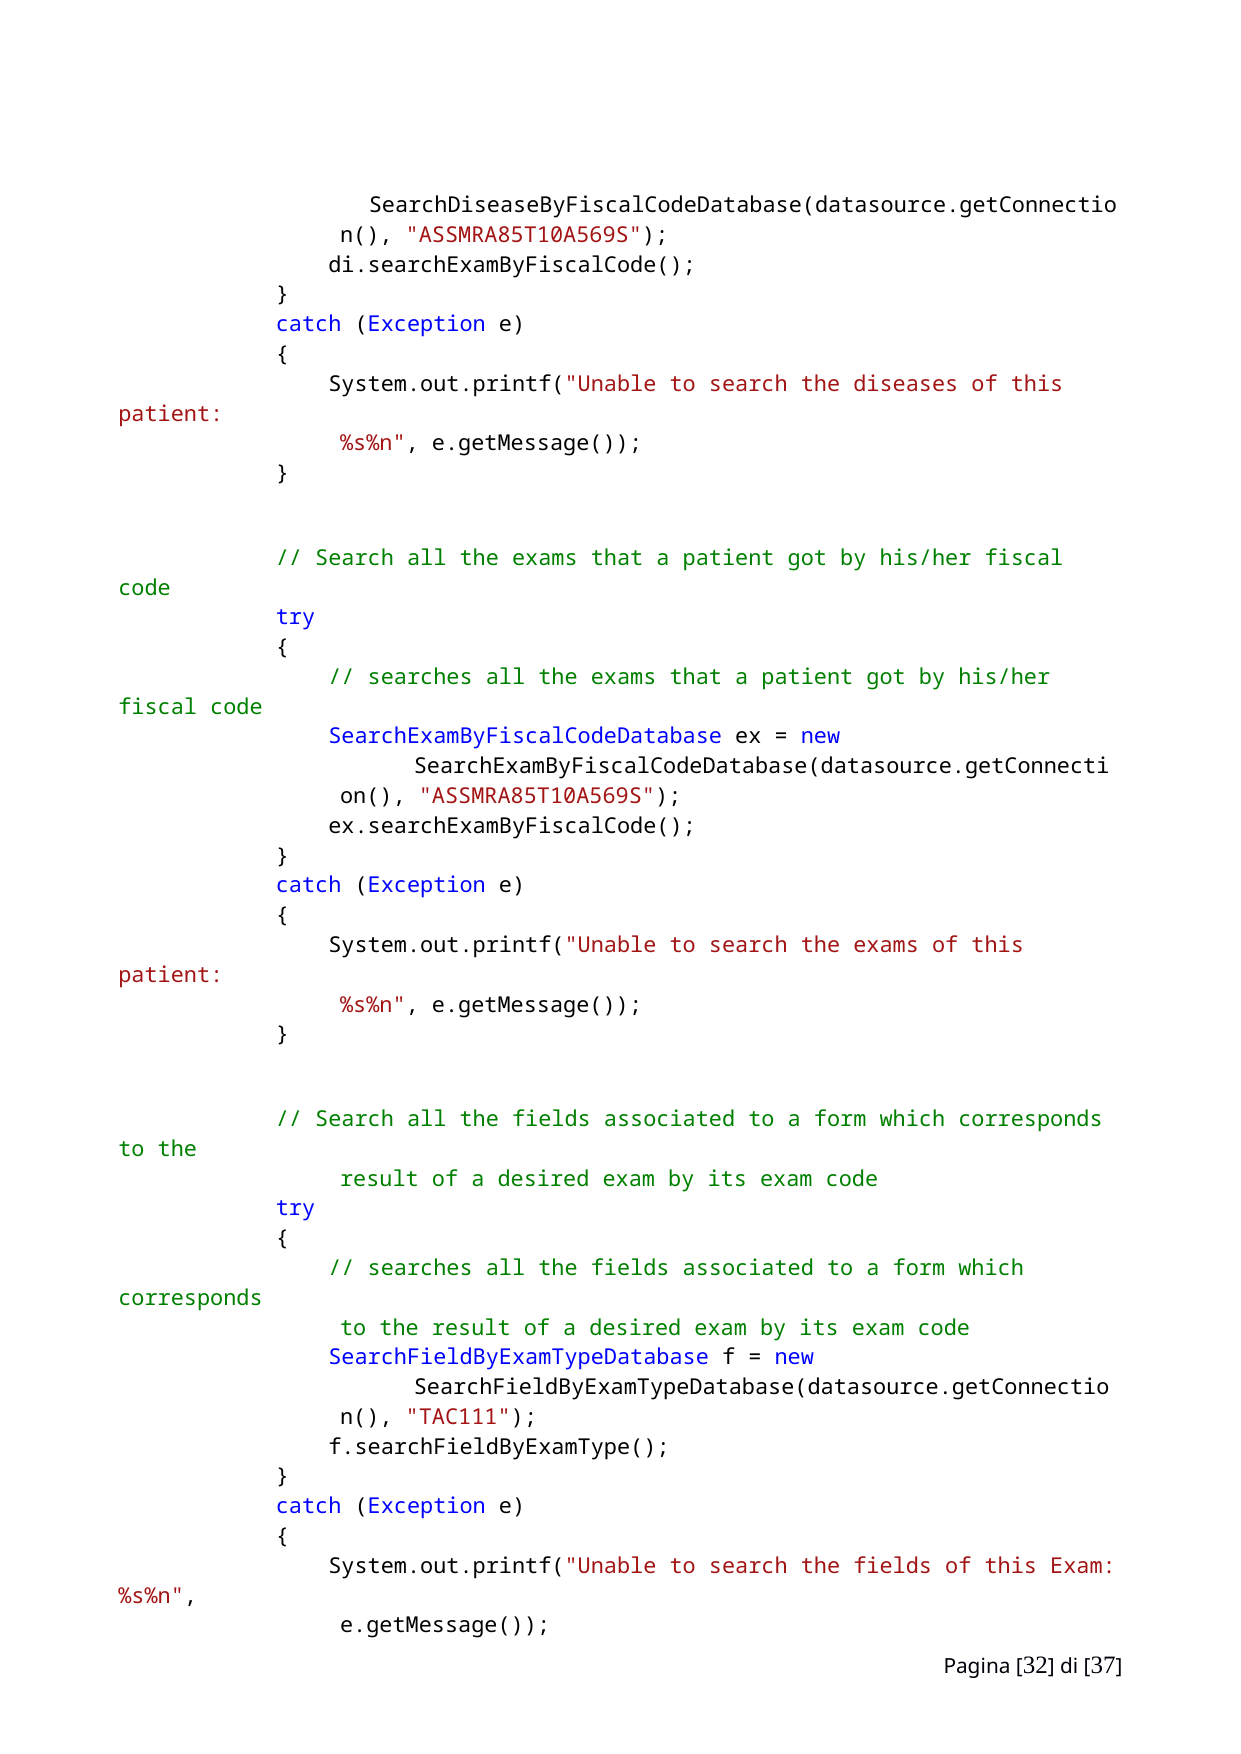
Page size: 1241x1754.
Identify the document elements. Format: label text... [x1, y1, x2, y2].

text e.getMessage()); [266, 1609, 1122, 1639]
text result of a desired exam by its exam code [266, 1162, 1122, 1192]
text catch (Exception e) [118, 308, 1122, 338]
text %s%n", e.getMessage()); [266, 988, 1122, 1018]
text try [118, 1192, 1122, 1222]
text { [118, 899, 1122, 929]
text try [118, 601, 1122, 631]
text System.out.printf("Unable to search the exams of this patient: [118, 929, 1122, 988]
text f.searchFieldByExamType(); [118, 1431, 1122, 1460]
text System.out.printf("Unable to search the fields of this Exam: %s%n", [118, 1550, 1122, 1609]
text SearchExamByFiscalCodeDatabase ex = new [118, 720, 1122, 750]
text } [118, 278, 1122, 308]
text SearchExamByFiscalCodeDatabase(datasource.getConnection(), "ASSMRA85T10A569S"); [340, 750, 1122, 810]
text System.out.printf("Unable to search the diseases of this patient: [118, 368, 1122, 427]
text ex.searchExamByFiscalCode(); [118, 810, 1122, 839]
text di.searchExamByFiscalCode(); [118, 248, 1122, 278]
text catch (Exception e) [118, 1490, 1122, 1520]
text // searches all the exams that a patient got by his/her fiscal code [118, 661, 1122, 720]
text // Search all the exams that a patient got by his/her fiscal code [118, 542, 1122, 601]
text to the result of a desired exam by its exam code [266, 1311, 1122, 1341]
text } [118, 1460, 1122, 1490]
text } [118, 839, 1122, 869]
text // Search all the fields associated to a form which corresponds to the [118, 1103, 1122, 1162]
text } [118, 1018, 1122, 1048]
text } [118, 457, 1122, 487]
text { [118, 338, 1122, 368]
text catch (Exception e) [118, 869, 1122, 899]
text { [118, 1222, 1122, 1252]
text SearchDiseaseByFiscalCodeDatabase(datasource.getConnection(), "ASSMRA85T10A569S"); [340, 189, 1122, 248]
text SearchFieldByExamTypeDatabase(datasource.getConnection(), "TAC111"); [340, 1371, 1122, 1431]
text // searches all the fields associated to a form which corresponds [118, 1252, 1122, 1311]
text { [118, 631, 1122, 661]
text SearchFieldByExamTypeDatabase f = new [118, 1341, 1122, 1371]
text %s%n", e.getMessage()); [266, 427, 1122, 457]
text { [118, 1520, 1122, 1550]
